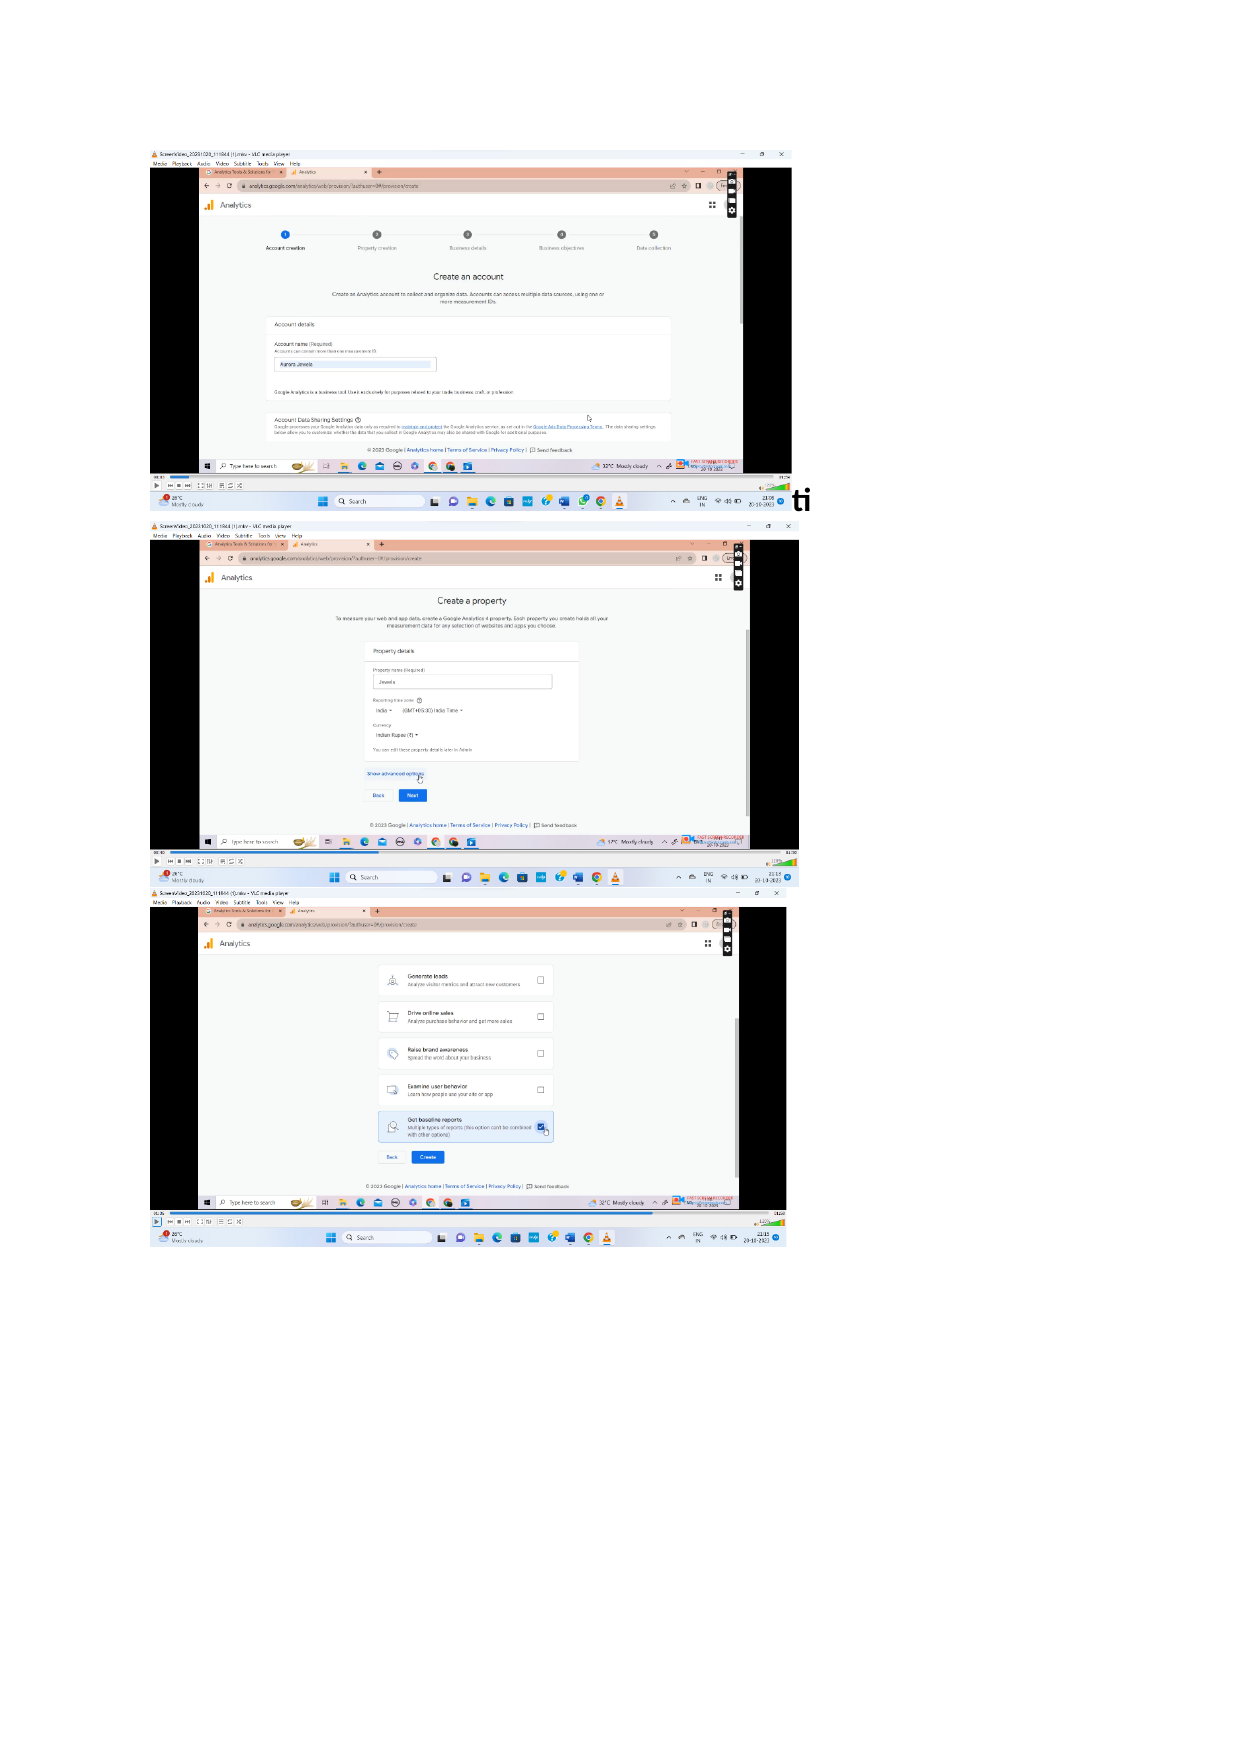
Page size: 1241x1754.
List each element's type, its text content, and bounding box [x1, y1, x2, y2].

picture [150, 888, 787, 1247]
picture [150, 521, 799, 887]
picture [150, 150, 792, 511]
